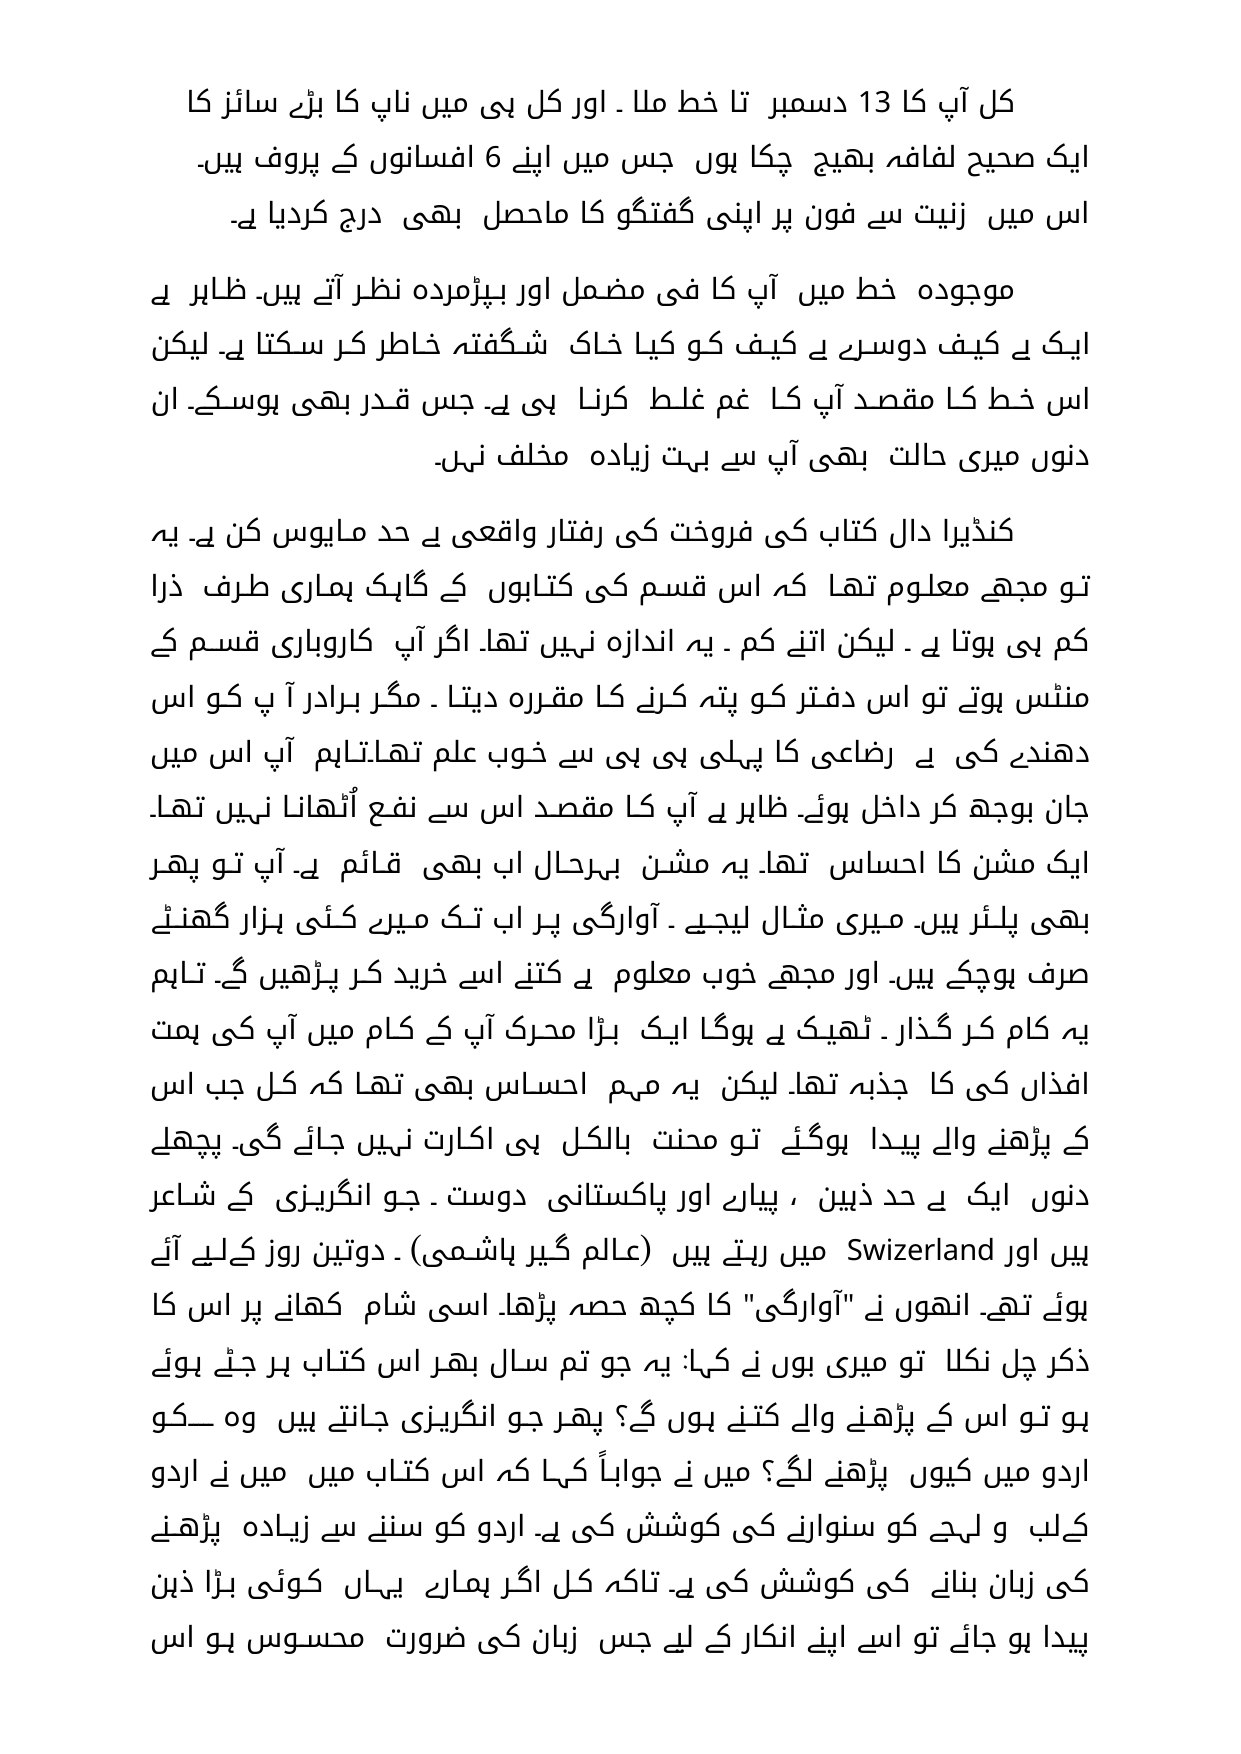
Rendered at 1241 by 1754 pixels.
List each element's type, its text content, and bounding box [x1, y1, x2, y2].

text کل آپ کا 13 دسمبر تا خط ملا ۔ اور کل ہی میں ناپ کا بڑے سائز کا ایک صحیح لفافہ بھیج چکا ہوں جس میں اپنے 6 افسانوں کے پروف ہیں۔ اس میں زنیت سے فون پر اپنی گفتگو کا ماحصل بھی درج کردیا ہے۔ [150, 75, 1090, 241]
text موجودہ خط میں آپ کا فی مضمل اور بپڑمردہ نظر آتے ہیں۔ ظاہر ہے ایک بے کیف دوسرے بے کیف کو کیا خاک شگفتہ خاطر کر سکتا ہے۔ لیکن اس خط کا مقصد آپ کا غم غلط کرنا ہی ہے۔ جس قدر بھی ہوسکے۔ ان دنوں میری حالت بھی آپ سے بہت زیادہ مخلف نہں۔ [150, 262, 1090, 483]
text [150, 504, 1090, 1665]
